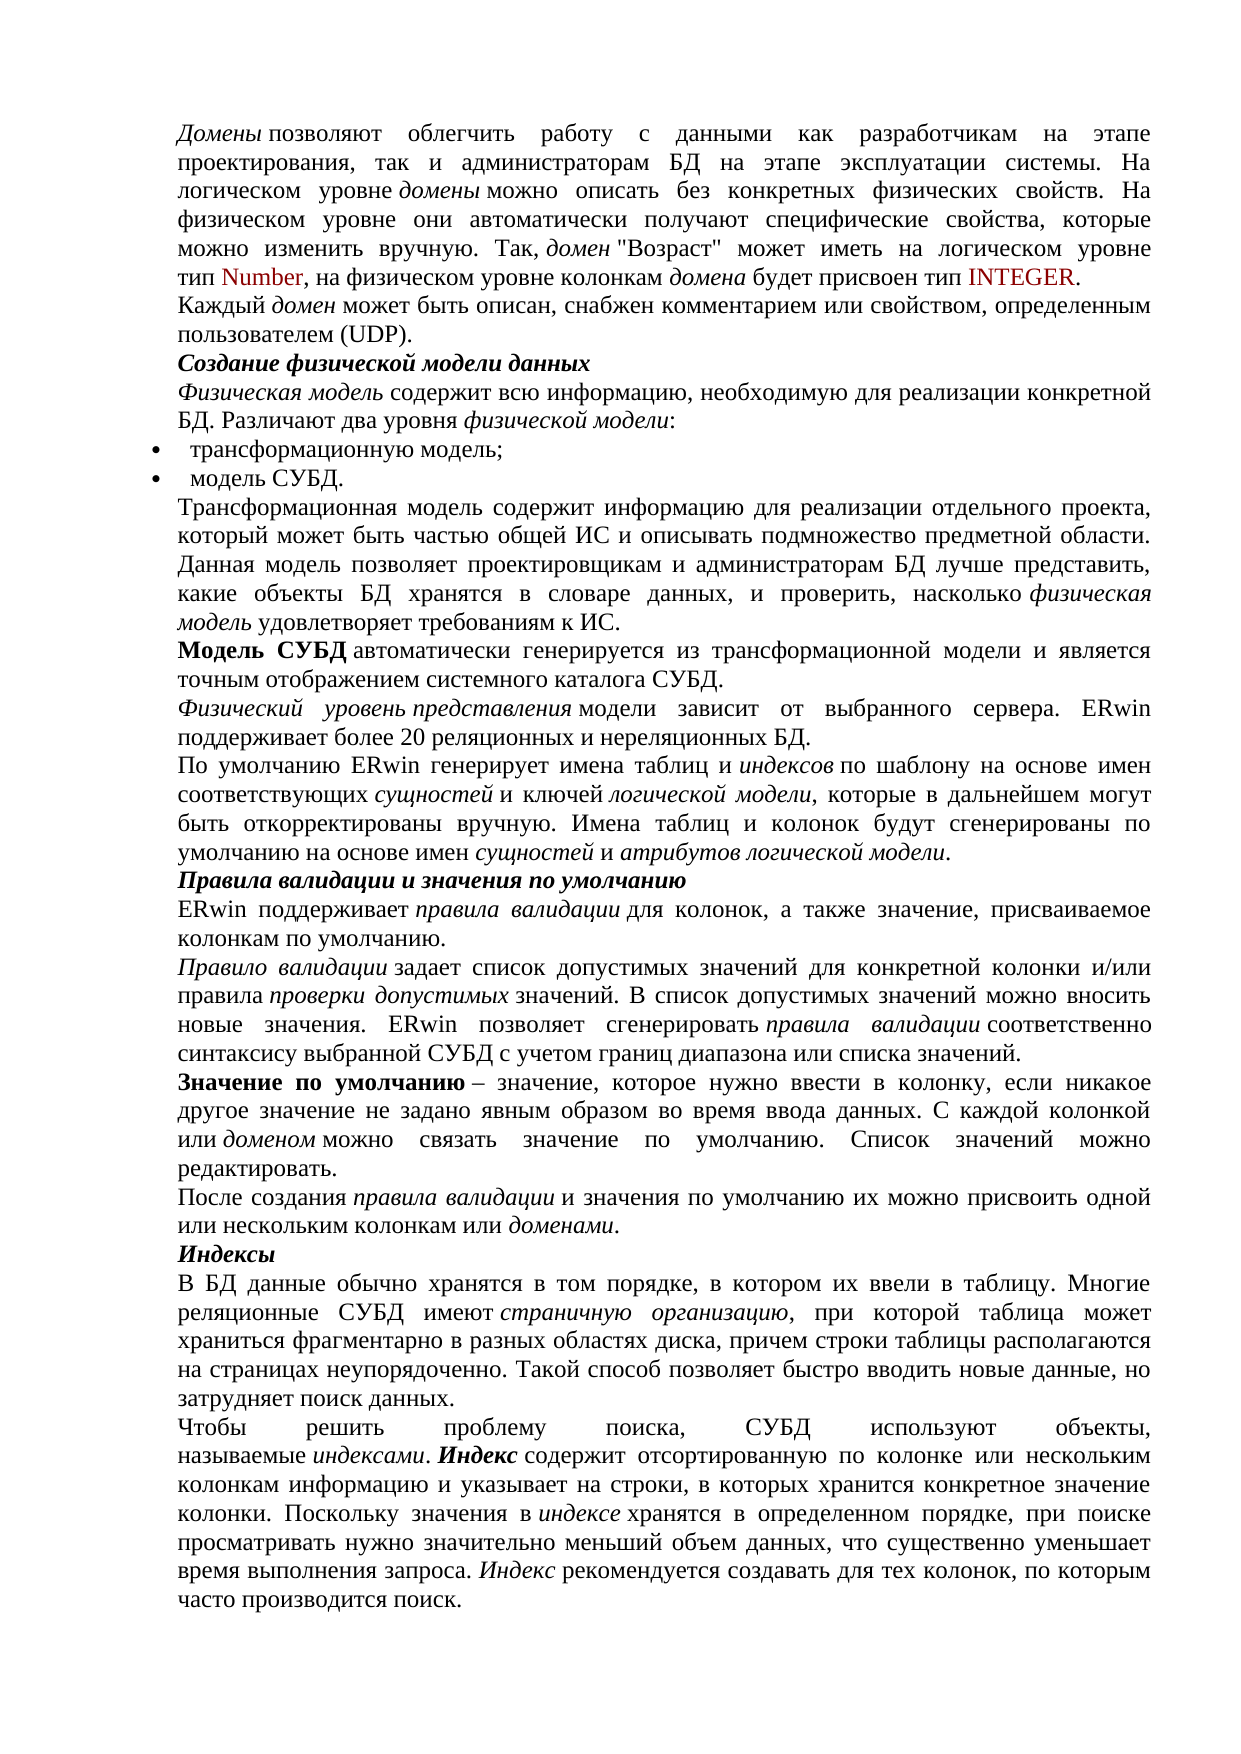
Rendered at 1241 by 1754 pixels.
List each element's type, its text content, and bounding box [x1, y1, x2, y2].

text После создания правила валидации и значения по умолчанию их можно присвоить одной или нескольким колонкам или доменами. [177, 1182, 1152, 1239]
text Домены позволяют облегчить работу с данными как разработчикам на этапе проектирования, так и администраторам БД на этапе эксплуатации системы. На логическом уровне домены можно описать без конкретных физических свойств. На физическом уровне они автоматически получают специфические свойства, которые можно изменить вручную. Так, домен "Возраст" может иметь на логическом уровне тип Number, на физическом уровне колонкам домена будет присвоен тип INTEGER. [177, 118, 1152, 291]
text По умолчанию ERwin генерирует имена таблиц и индексов по шаблону на основе имен соответствующих сущностей и ключей логической модели, которые в дальнейшем могут быть откорректированы вручную. Имена таблиц и колонок будут сгенерированы по умолчанию на основе имен сущностей и атрибутов логической модели. [177, 751, 1152, 866]
subtitle Индексы [177, 1239, 1152, 1268]
text ERwin поддерживает правила валидации для колонок, а также значение, присваиваемое колонкам по умолчанию. [177, 894, 1152, 952]
text Трансформационная модель содержит информацию для реализации отдельного проекта, который может быть частью общей ИС и описывать подмножество предметной области. Данная модель позволяет проектировщикам и администраторам БД лучше представить, какие объекты БД хранятся в словаре данных, и проверить, насколько физическая модель удовлетворяет требованиям к ИС. [177, 492, 1152, 636]
subtitle Правила валидации и значения по умолчанию [177, 866, 1152, 894]
text Правило валидации задает список допустимых значений для конкретной колонки и/или правила проверки допустимых значений. В список допустимых значений можно вносить новые значения. ERwin позволяет сгенерировать правила валидации соответственно синтаксису выбранной СУБД с учетом границ диапазона или списка значений. [177, 952, 1152, 1067]
text Физическая модель содержит всю информацию, необходимую для реализации конкретной БД. Различают два уровня физической модели: [177, 377, 1152, 434]
text Значение по умолчанию – значение, которое нужно ввести в колонку, если никакое другое значение не задано явным образом во время ввода данных. С каждой колонкой или доменом можно связать значение по умолчанию. Список значений можно редактировать. [177, 1067, 1152, 1182]
text Модель СУБД автоматически генерируется из трансформационной модели и является точным отображением системного каталога СУБД. [177, 636, 1152, 693]
list трансформационную модель; [152, 434, 1152, 463]
subtitle Создание физической модели данных [177, 348, 1152, 377]
list модель СУБД. [152, 463, 1152, 492]
text В БД данные обычно хранятся в том порядке, в котором их ввели в таблицу. Многие реляционные СУБД имеют страничную организацию, при которой таблица может храниться фрагментарно в разных областях диска, причем строки таблицы располагаются на страницах неупорядоченно. Такой способ позволяет быстро вводить новые данные, но затрудняет поиск данных. [177, 1268, 1152, 1412]
text Чтобы решить проблему поиска, СУБД используют объекты, называемые индексами. Индекс содержит отсортированную по колонке или нескольким колонкам информацию и указывает на строки, в которых хранится конкретное значение колонки. Поскольку значения в индексе хранятся в определенном порядке, при поиске просматривать нужно значительно меньший объем данных, что существенно уменьшает время выполнения запроса. Индекс рекомендуется создавать для тех колонок, по которым часто производится поиск. [177, 1412, 1152, 1613]
text Каждый домен может быть описан, снабжен комментарием или свойством, определенным пользователем (UDP). [177, 291, 1152, 348]
text Физический уровень представления модели зависит от выбранного сервера. ERwin поддерживает более 20 реляционных и нереляционных БД. [177, 693, 1152, 751]
